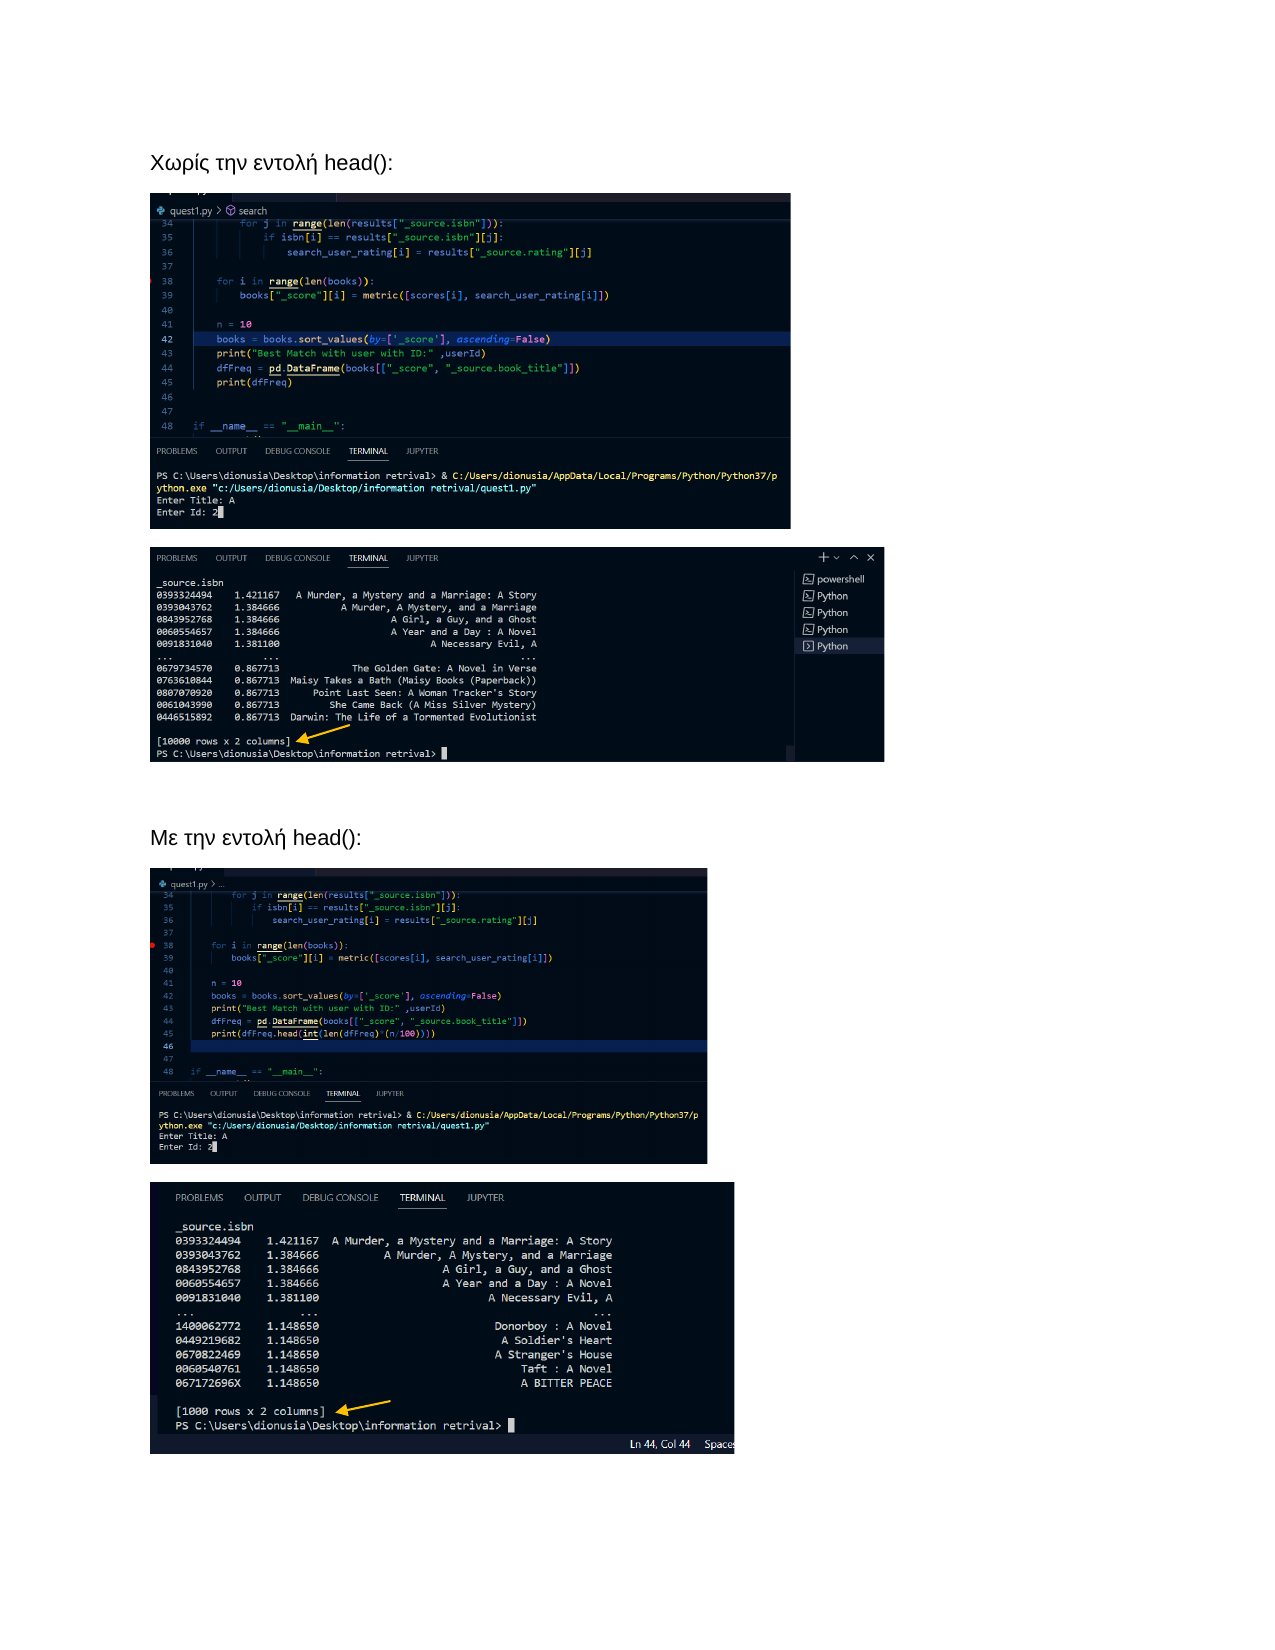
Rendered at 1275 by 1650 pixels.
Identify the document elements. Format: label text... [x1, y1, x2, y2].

picture [150, 868, 708, 1164]
text Με την εντολή head(): [150, 824, 1125, 849]
picture [150, 547, 885, 762]
text Χωρίς την εντολή head(): [150, 150, 1125, 175]
picture [150, 1182, 735, 1454]
picture [150, 193, 791, 529]
